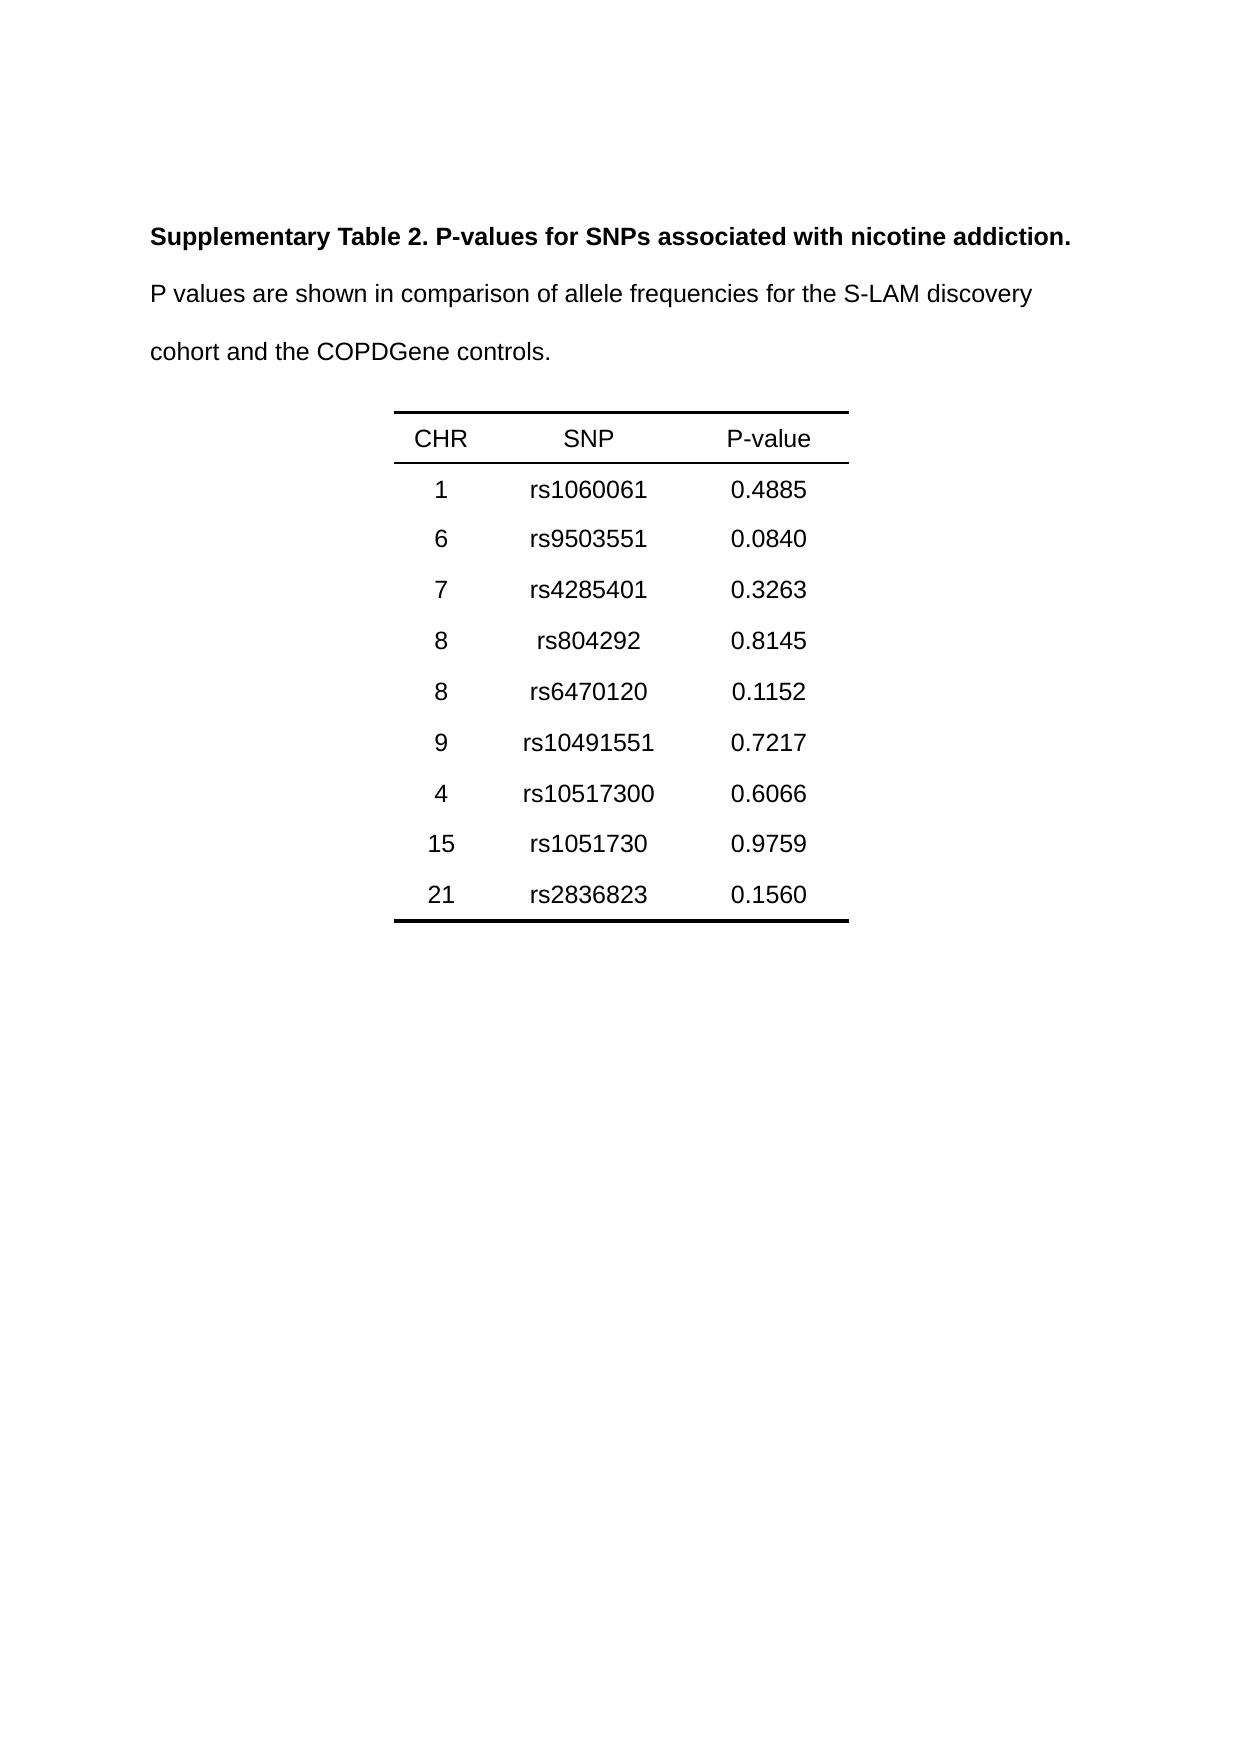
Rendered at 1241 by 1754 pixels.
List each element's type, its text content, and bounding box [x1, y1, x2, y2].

table_cell 7 [394, 564, 488, 614]
table_header SNP [488, 414, 689, 462]
table_cell 1 [394, 464, 488, 513]
table_cell 0.1560 [689, 869, 849, 919]
table_header P-value [689, 414, 849, 462]
table_cell 8 [394, 665, 488, 716]
table_cell rs804292 [488, 614, 689, 665]
table_cell 9 [394, 716, 488, 767]
table_header CHR [394, 414, 488, 462]
table_cell 8 [394, 614, 488, 665]
table_cell rs2836823 [488, 869, 689, 919]
table_cell 0.7217 [689, 716, 849, 767]
table_cell 0.9759 [689, 818, 849, 868]
table_cell rs4285401 [488, 564, 689, 614]
table_cell 15 [394, 818, 488, 868]
table_cell rs9503551 [488, 513, 689, 563]
table_cell 6 [394, 513, 488, 563]
table_cell 0.6066 [689, 767, 849, 818]
text Supplementary Table 2. P-values for SNPs associated with nicotine addiction. P values are shown in comparison of allele frequencies for the S-LAM discovery cohort and the COPDGene controls. [150, 222, 1092, 366]
table_cell 0.3263 [689, 564, 849, 614]
table_cell 0.8145 [689, 614, 849, 665]
table_cell rs10517300 [488, 767, 689, 818]
table_cell 0.1152 [689, 665, 849, 716]
table_cell rs1060061 [488, 464, 689, 513]
table_cell 0.4885 [689, 464, 849, 513]
table_cell 21 [394, 869, 488, 919]
table_cell 0.0840 [689, 513, 849, 563]
table_cell rs6470120 [488, 665, 689, 716]
table_cell 4 [394, 767, 488, 818]
table_cell rs10491551 [488, 716, 689, 767]
table_cell rs1051730 [488, 818, 689, 868]
